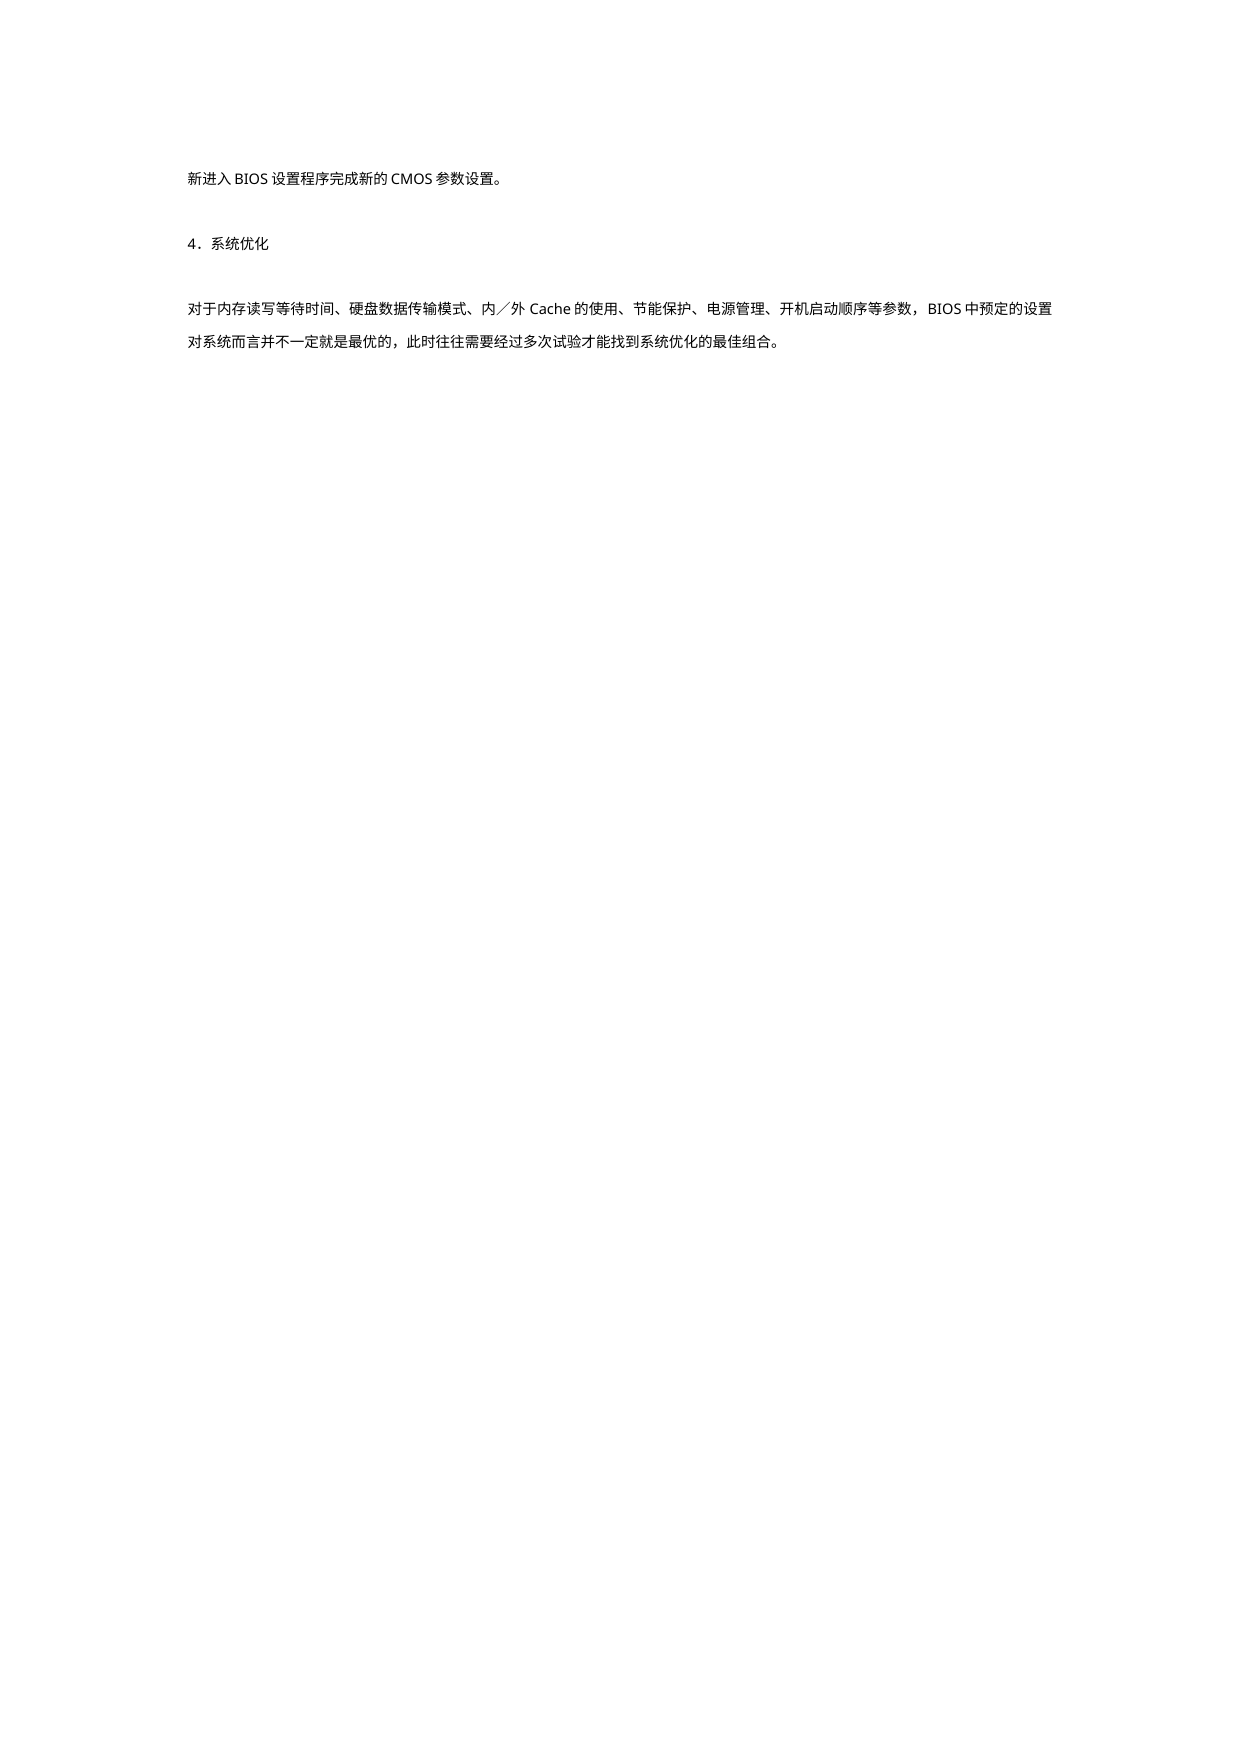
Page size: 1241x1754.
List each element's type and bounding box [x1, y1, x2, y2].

text [187, 162, 1053, 357]
